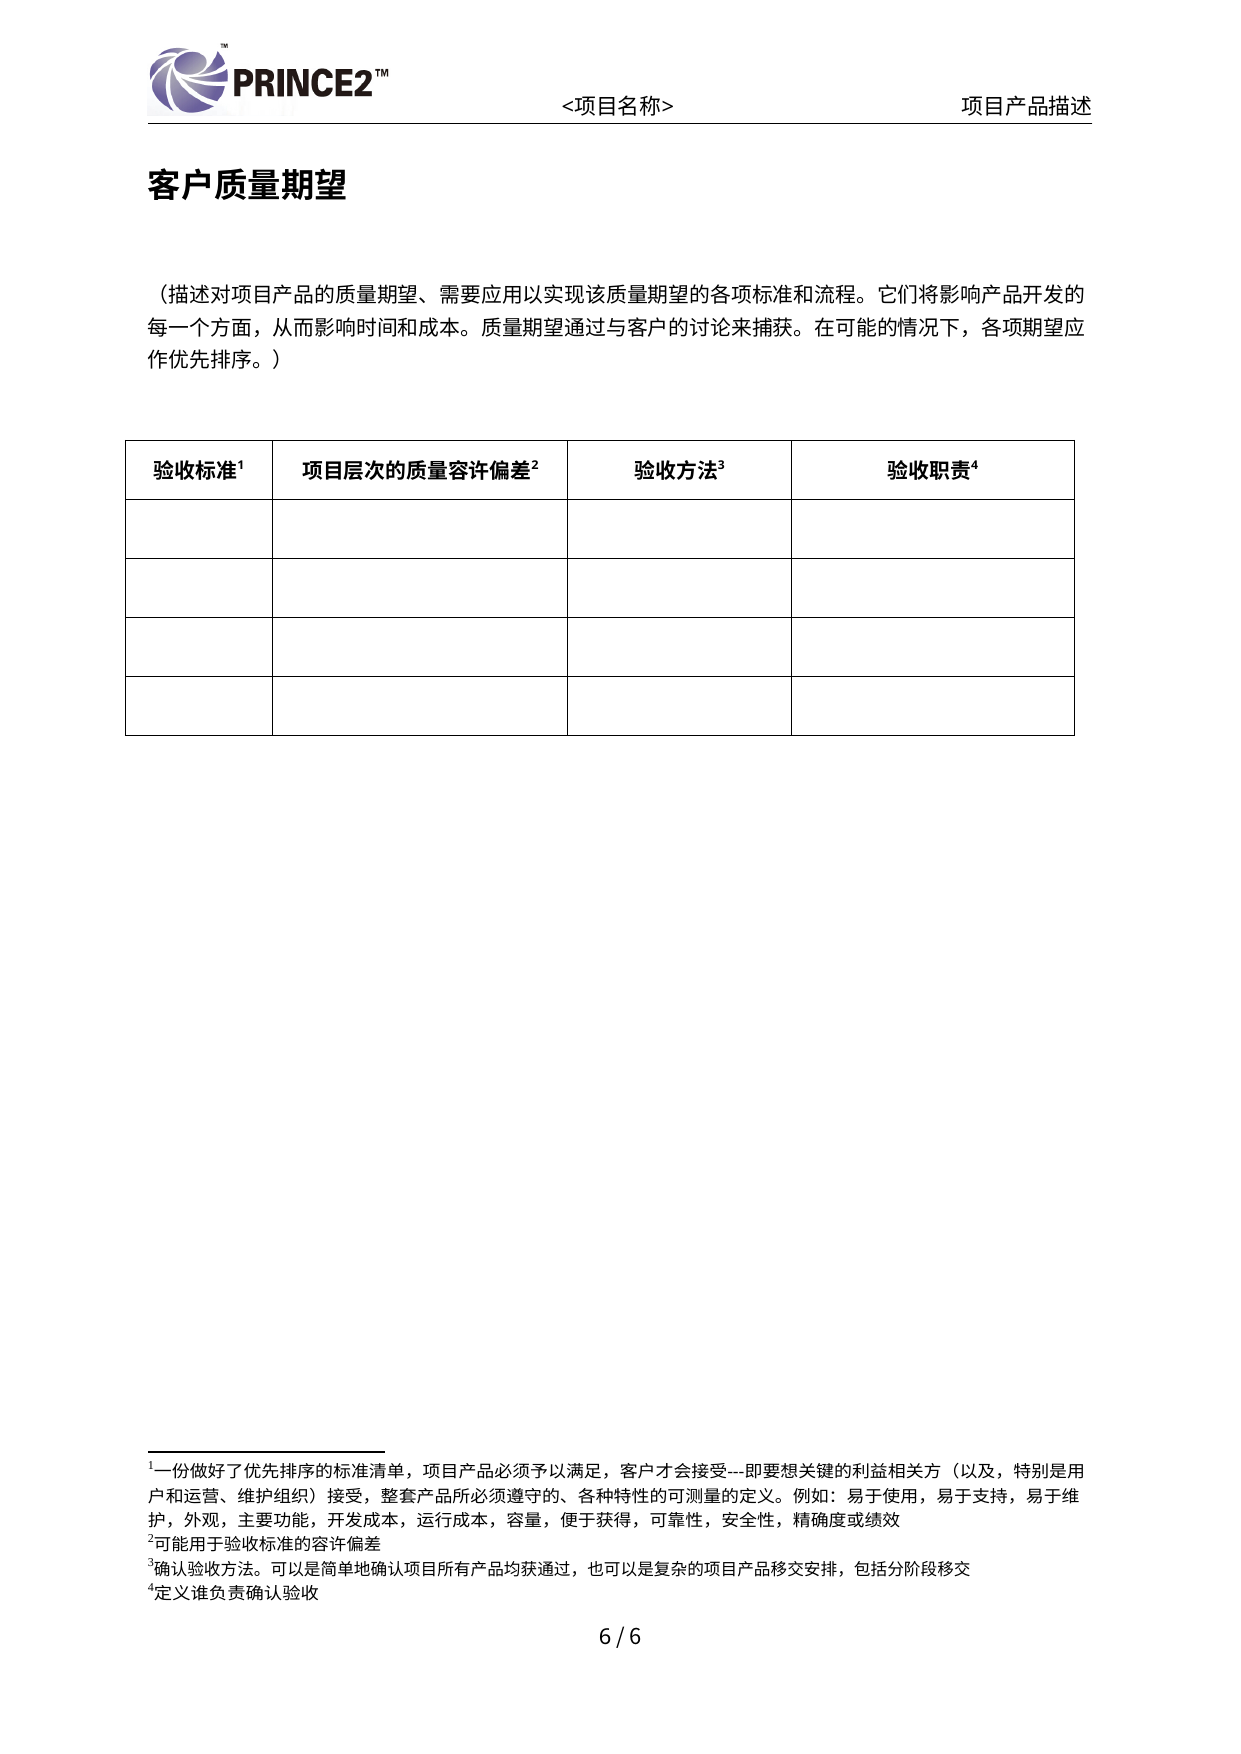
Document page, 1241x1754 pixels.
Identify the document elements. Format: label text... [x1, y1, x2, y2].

table_cell [273, 559, 567, 617]
table_header 验收方法 [568, 441, 791, 499]
table_header 项目层次的质量容许偏差 [273, 441, 567, 499]
table_cell [126, 677, 272, 735]
table_header 验收标准 [126, 441, 272, 499]
table_cell [273, 500, 567, 558]
table_cell [568, 500, 791, 558]
table_cell [568, 618, 791, 676]
table_cell [126, 500, 272, 558]
table_cell [126, 618, 272, 676]
table_cell [792, 618, 1074, 676]
table_cell [273, 618, 567, 676]
table_cell [792, 559, 1074, 617]
table_cell [792, 677, 1074, 735]
picture [147, 38, 393, 116]
table_cell [568, 677, 791, 735]
text （描述对项目产品的质量期望、需要应用以实现该质量期望的各项标准和流程。它们将影响产品开发的每一个方面，从而影响时间和成本。质量期望通过与客户的讨论来捕获。在可能的情况下，各项期望应作优先排序。） [148, 277, 1092, 375]
table_cell [126, 559, 272, 617]
subtitle 客户质量期望 [148, 150, 1092, 215]
table_cell [273, 677, 567, 735]
table_header 验收职责 [792, 441, 1074, 499]
table_cell [792, 500, 1074, 558]
table_cell [568, 559, 791, 617]
